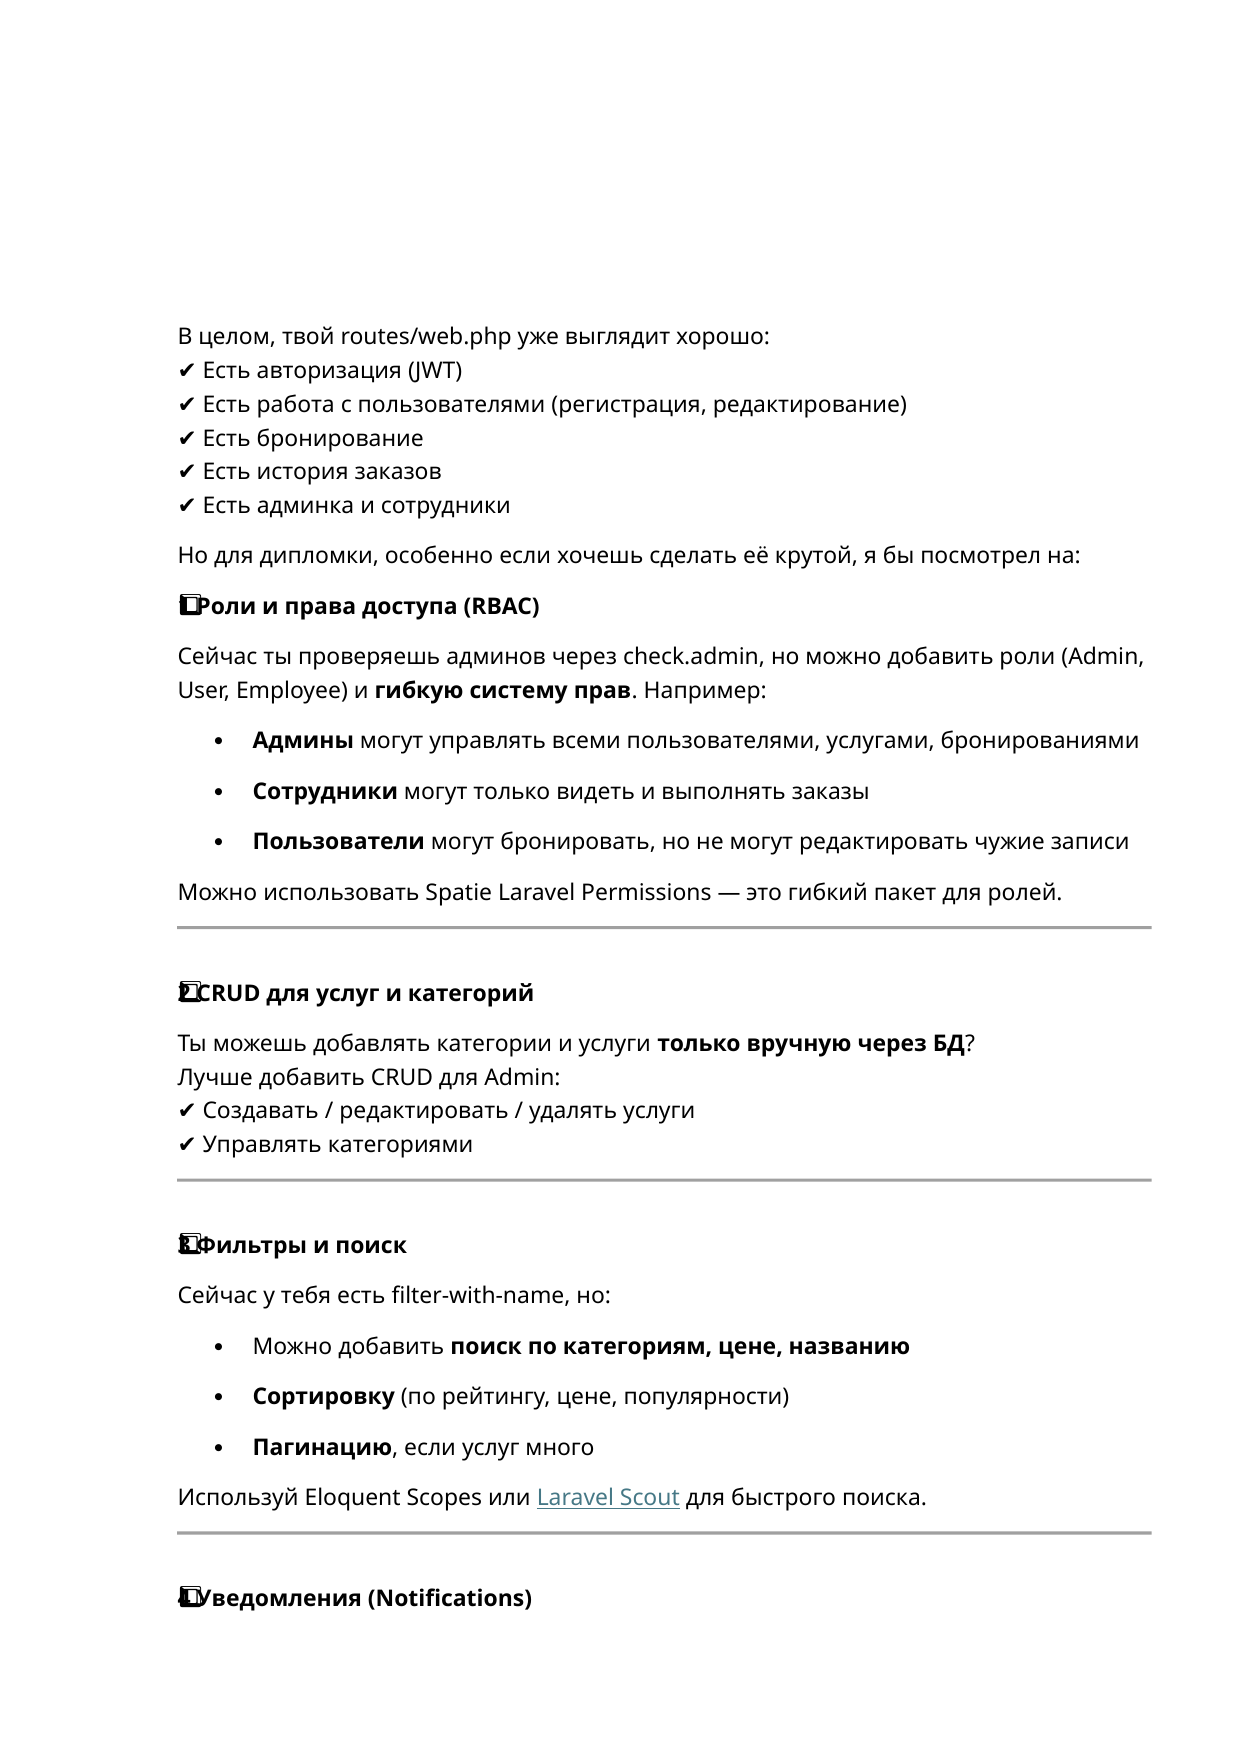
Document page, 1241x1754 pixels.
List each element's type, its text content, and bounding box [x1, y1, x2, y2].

text Сейчас у тебя есть filter-with-name, но: [177, 1279, 1152, 1311]
list Пользователи могут бронировать, но не могут редактировать чужие записи [215, 825, 1152, 856]
list Админы могут управлять всеми пользователями, услугами, бронированиями [215, 724, 1152, 756]
text Используй Eloquent Scopes или Laravel Scout для быстрого поиска. [177, 1481, 1152, 1512]
text 1️⃣ Роли и права доступа (RBAC) [177, 590, 1152, 621]
text Но для дипломки, особенно если хочешь сделать её крутой, я бы посмотрел на: [177, 539, 1152, 571]
list Можно добавить поиск по категориям, цене, названию [215, 1330, 1152, 1361]
list Сотрудники могут только видеть и выполнять заказы [215, 775, 1152, 806]
text 3️⃣ Фильтры и поиск [177, 1229, 1152, 1260]
list Пагинацию, если услуг много [215, 1431, 1152, 1462]
text 4️⃣ Уведомления (Notifications) [177, 1582, 1152, 1613]
text В целом, твой routes/web.php уже выглядит хорошо: ✔ Есть авторизация (JWT) ✔ Есть работа с пользователями (регистрация, редактирование) ✔ Есть бронирование ✔ Есть история заказов ✔ Есть админка и сотрудники [177, 320, 1152, 520]
text Сейчас ты проверяешь админов через check.admin, но можно добавить роли (Admin, User, Employee) и гибкую систему прав. Например: [177, 640, 1152, 705]
text 2️⃣ CRUD для услуг и категорий [177, 976, 1152, 1008]
text Можно использовать Spatie Laravel Permissions — это гибкий пакет для ролей. [177, 876, 1152, 907]
text Ты можешь добавлять категории и услуги только вручную через БД? Лучше добавить CRUD для Admin: ✔ Создавать / редактировать / удалять услуги ✔ Управлять категориями [177, 1027, 1152, 1159]
list Сортировку (по рейтингу, цене, популярности) [215, 1380, 1152, 1411]
